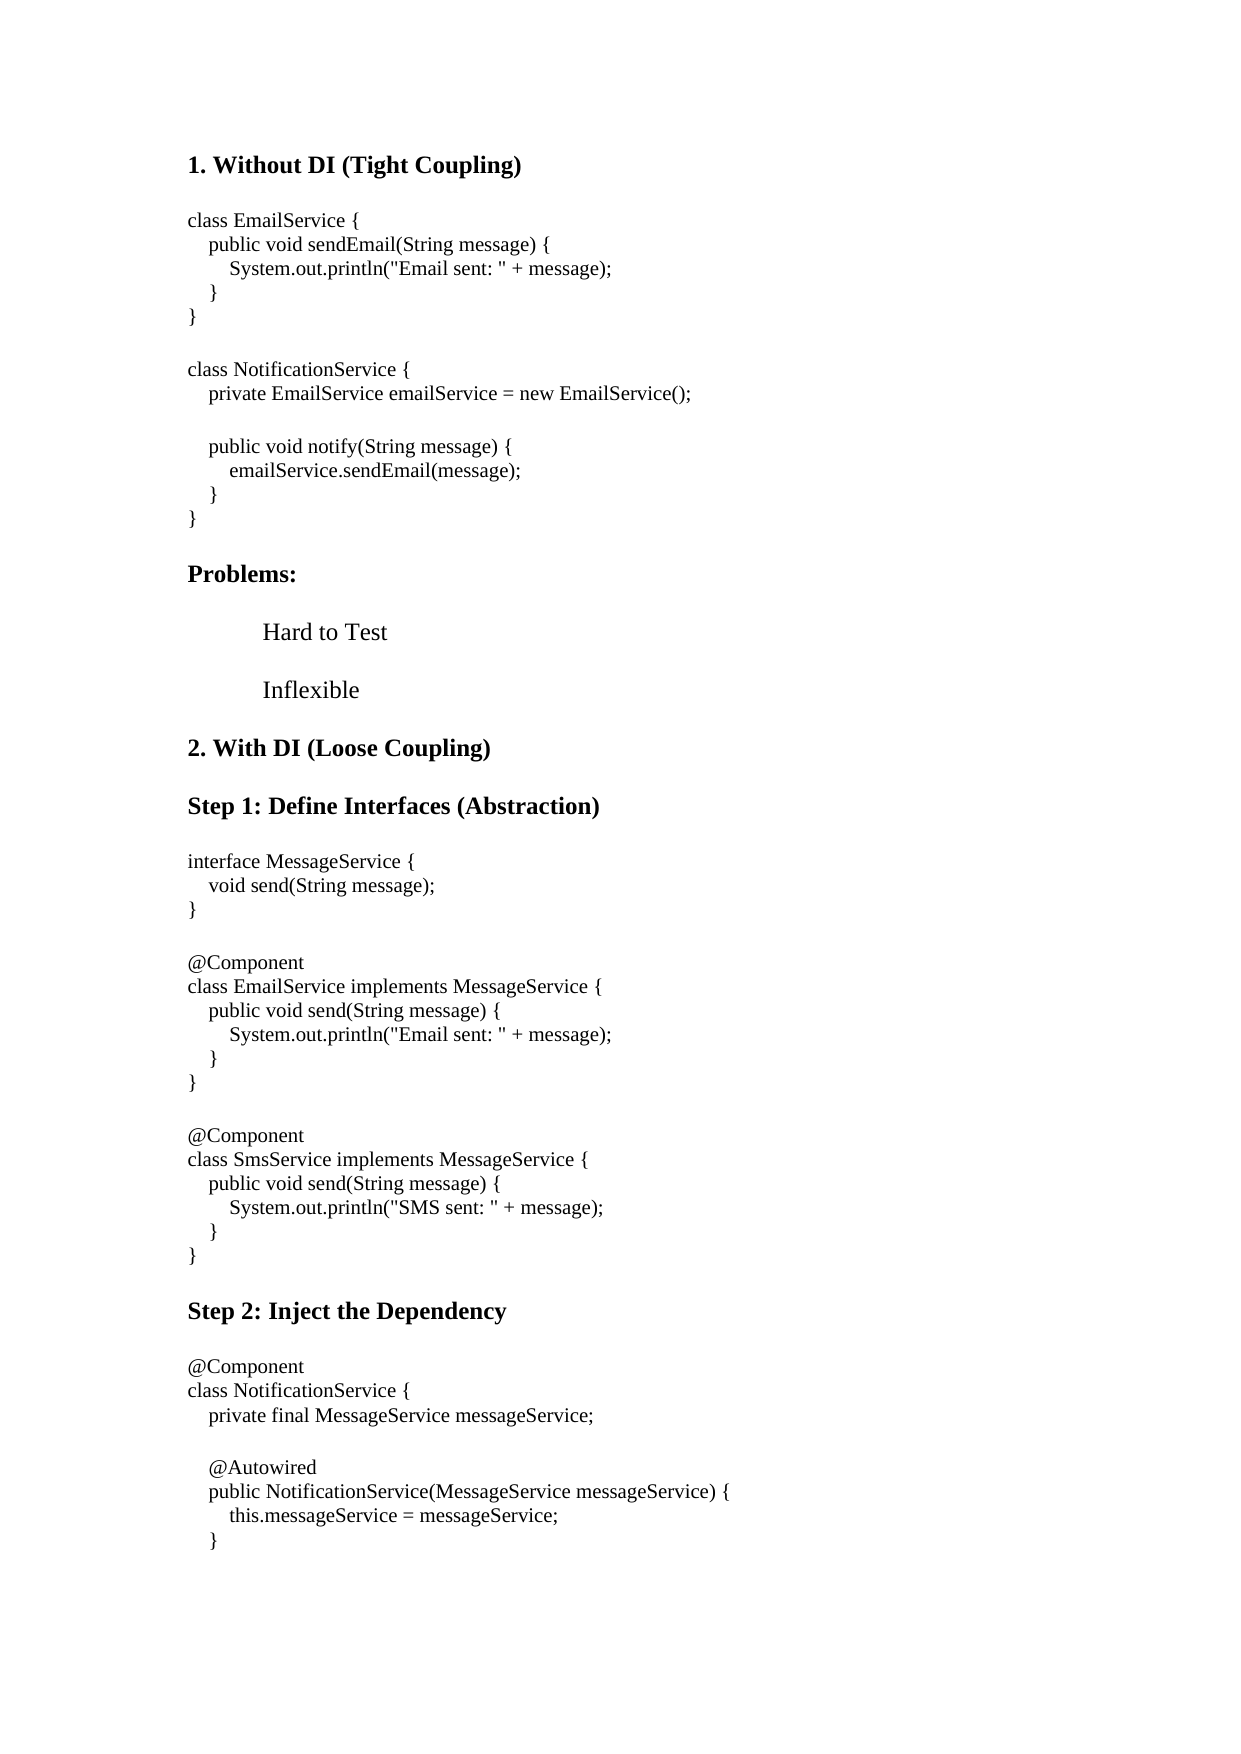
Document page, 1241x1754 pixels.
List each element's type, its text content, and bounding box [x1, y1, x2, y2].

text emailService.sendEmail(message); [187, 458, 1053, 482]
text System.out.println("SMS sent: " + message); [187, 1195, 1053, 1219]
text class SmsService implements MessageService { [187, 1147, 1053, 1171]
text } [187, 1070, 1053, 1094]
text } [187, 1527, 1053, 1552]
text } [187, 506, 1053, 530]
text class NotificationService { [187, 1378, 1053, 1402]
text private final MessageService messageService; [187, 1402, 1053, 1427]
text Hard to Test [262, 617, 1053, 646]
text Problems: [187, 559, 1053, 588]
text Inflexible [262, 675, 1053, 704]
text private EmailService emailService = new EmailService(); [187, 381, 1053, 405]
text class EmailService implements MessageService { [187, 974, 1053, 998]
text class EmailService { [187, 208, 1053, 232]
text this.messageService = messageService; [187, 1503, 1053, 1527]
text @Component [187, 1123, 1053, 1147]
text System.out.println("Email sent: " + message); [187, 256, 1053, 280]
text } [187, 1219, 1053, 1243]
text public void send(String message) { [187, 1171, 1053, 1195]
text } [187, 1046, 1053, 1070]
text @Component [187, 950, 1053, 974]
subtitle 1. Without DI (Tight Coupling) [187, 150, 1053, 179]
text } [187, 1243, 1053, 1267]
text public void notify(String message) { [187, 434, 1053, 458]
text class NotificationService { [187, 357, 1053, 381]
text Step 2: Inject the Dependency [187, 1296, 1053, 1325]
subtitle 2. With DI (Loose Coupling) [187, 733, 1053, 762]
text public void send(String message) { [187, 998, 1053, 1022]
text @Autowired [187, 1455, 1053, 1479]
text } [187, 280, 1053, 304]
text } [187, 304, 1053, 328]
text public void sendEmail(String message) { [187, 232, 1053, 256]
text public NotificationService(MessageService messageService) { [187, 1479, 1053, 1503]
text @Component [187, 1354, 1053, 1378]
text System.out.println("Email sent: " + message); [187, 1022, 1053, 1046]
text Step 1: Define Interfaces (Abstraction) [187, 791, 1053, 820]
text interface MessageService { [187, 849, 1053, 873]
text void send(String message); [187, 873, 1053, 897]
text } [187, 897, 1053, 921]
text } [187, 482, 1053, 506]
